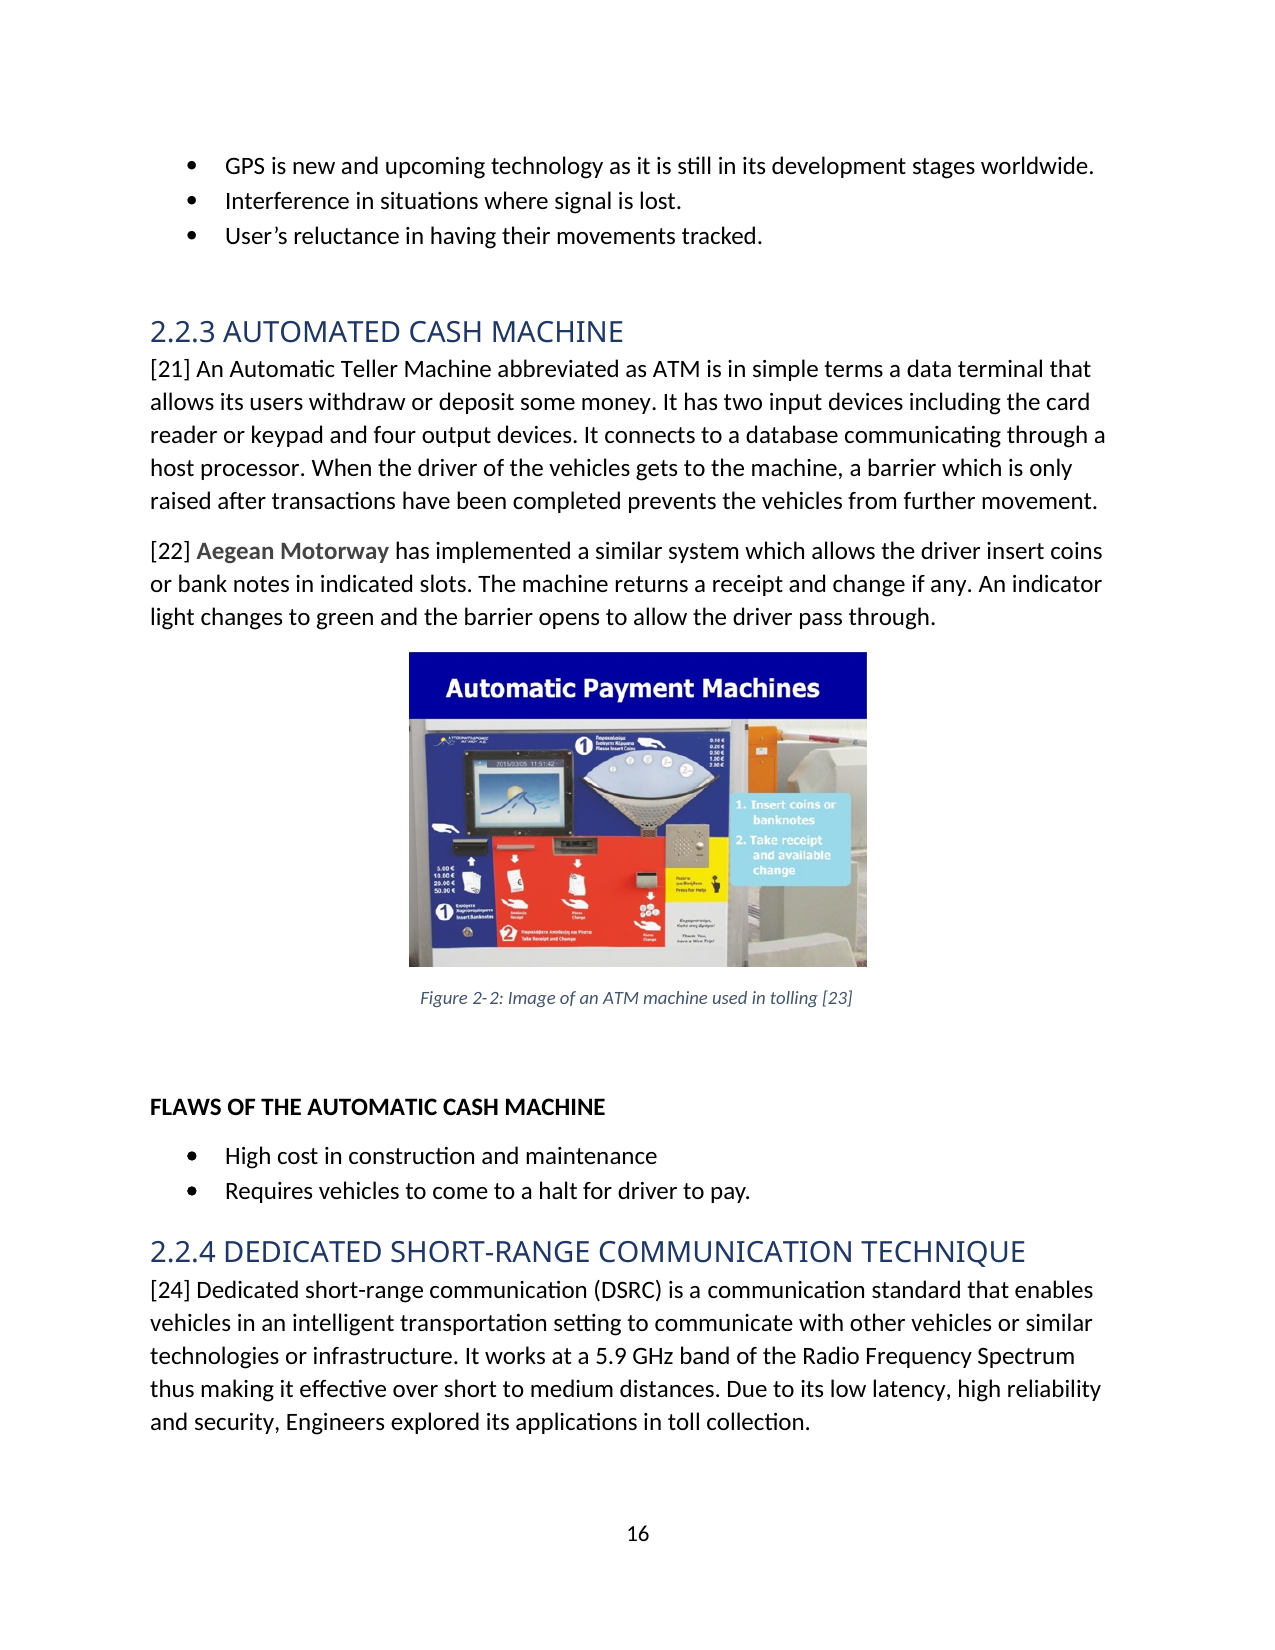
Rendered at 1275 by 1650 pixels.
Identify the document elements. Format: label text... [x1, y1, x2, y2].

text [21] An Automatic Teller Machine abbreviated as ATM is in simple terms a data terminal that allows its users withdraw or deposit some money. It has two input devices including the card reader or keypad and four output devices. It connects to a database communicating through a host processor. When the driver of the vehicles gets to the machine, a barrier which is only raised after transactions have been completed prevents the vehicles from further movement. [150, 354, 1125, 516]
text [24] Dedicated short-range communication (DSRC) is a communication standard that enables vehicles in an intelligent transportation setting to communicate with other vehicles or similar technologies or infrastructure. It works at a 5.9 GHz band of the Radio Frequency Spectrum thus making it effective over short to medium distances. Due to its low latency, high reliability and security, Engineers explored its applications in toll collection. [150, 1274, 1125, 1436]
list Interference in situations where signal is lost. [187, 185, 1125, 216]
list User’s reluctance in having their movements tracked. [187, 220, 1125, 251]
subtitle 2.2.3 AUTOMATED CASH MACHINE [150, 311, 1125, 351]
list High cost in construction and maintenance [187, 1140, 1125, 1171]
list GPS is new and upcoming technology as it is still in its development stages worldwide. [187, 150, 1125, 181]
subtitle 2.2.4 DEDICATED SHORT-RANGE COMMUNICATION TECHNIQUE [150, 1231, 1125, 1271]
picture [407, 650, 868, 968]
list Requires vehicles to come to a halt for driver to pay. [187, 1175, 1125, 1206]
text [22] Aegean Motorway has implemented a similar system which allows the driver insert coins or bank notes in indicated slots. The machine returns a receipt and change if any. An indicator light changes to green and the barrier opens to allow the driver pass through. [150, 535, 1125, 631]
text FLAWS OF THE AUTOMATIC CASH MACHINE [150, 1091, 1125, 1121]
